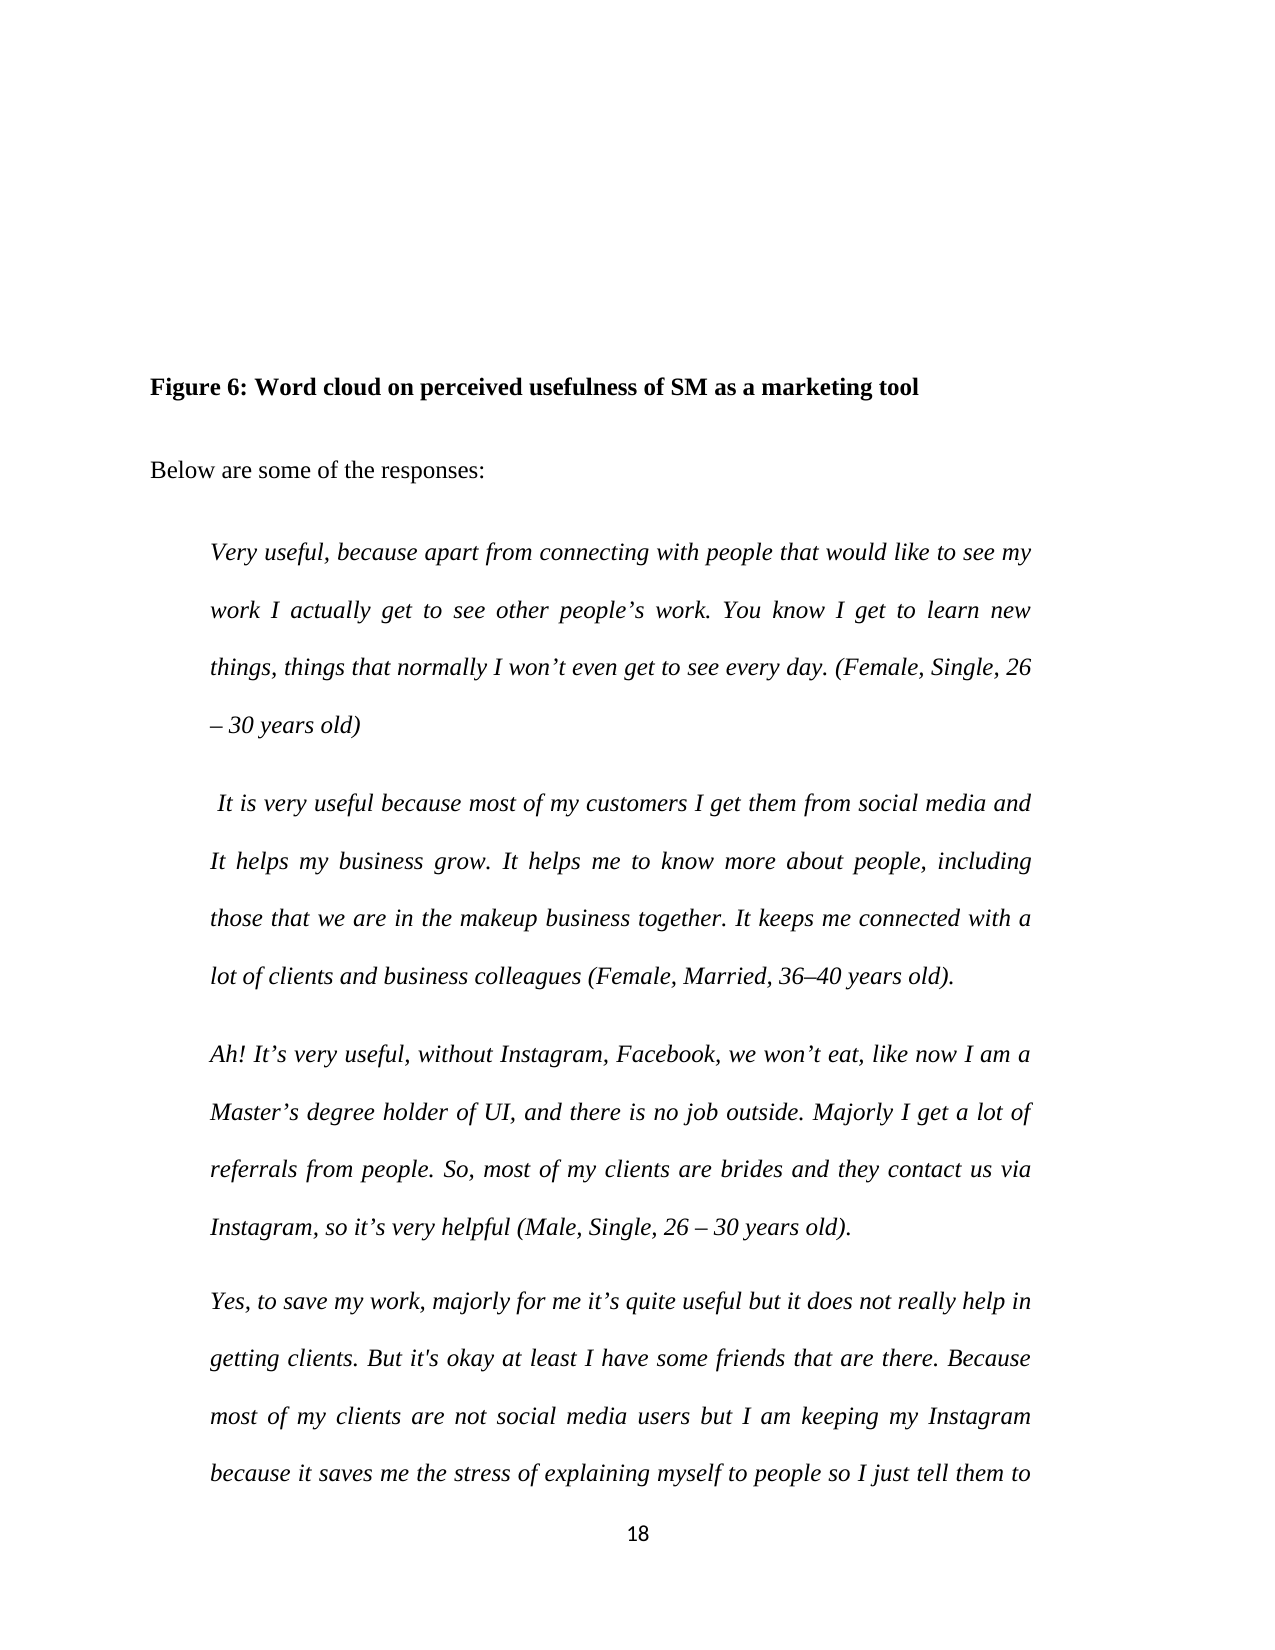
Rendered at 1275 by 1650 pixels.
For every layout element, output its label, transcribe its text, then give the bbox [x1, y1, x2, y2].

text Very useful, because apart from connecting with people that would like to see my work I actually get to see other people’s work. You know I get to learn new things, things that normally I won’t even get to see every day. (Female, Single, 26 – 30 years old) [210, 537, 1035, 739]
text Ah! It’s very useful, without Instagram, Facebook, we won’t eat, like now I am a Master’s degree holder of UI, and there is no job outside. Majorly I get a lot of referrals from people. So, most of my clients are brides and they contact us via Instagram, so it’s very helpful (Male, Single, 26 – 30 years old). [210, 1039, 1035, 1240]
text Figure 6: Word cloud on perceived usefulness of SM as a marketing tool [150, 315, 1125, 401]
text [210, 1286, 1035, 1487]
text Below are some of the responses: [150, 455, 1125, 484]
text It is very useful because most of my customers I get them from social media and It helps my business grow. It helps me to know more about people, including those that we are in the makeup business together. It keeps me connected with a lot of clients and business colleagues (Female, Married, 36–40 years old). [210, 788, 1035, 989]
